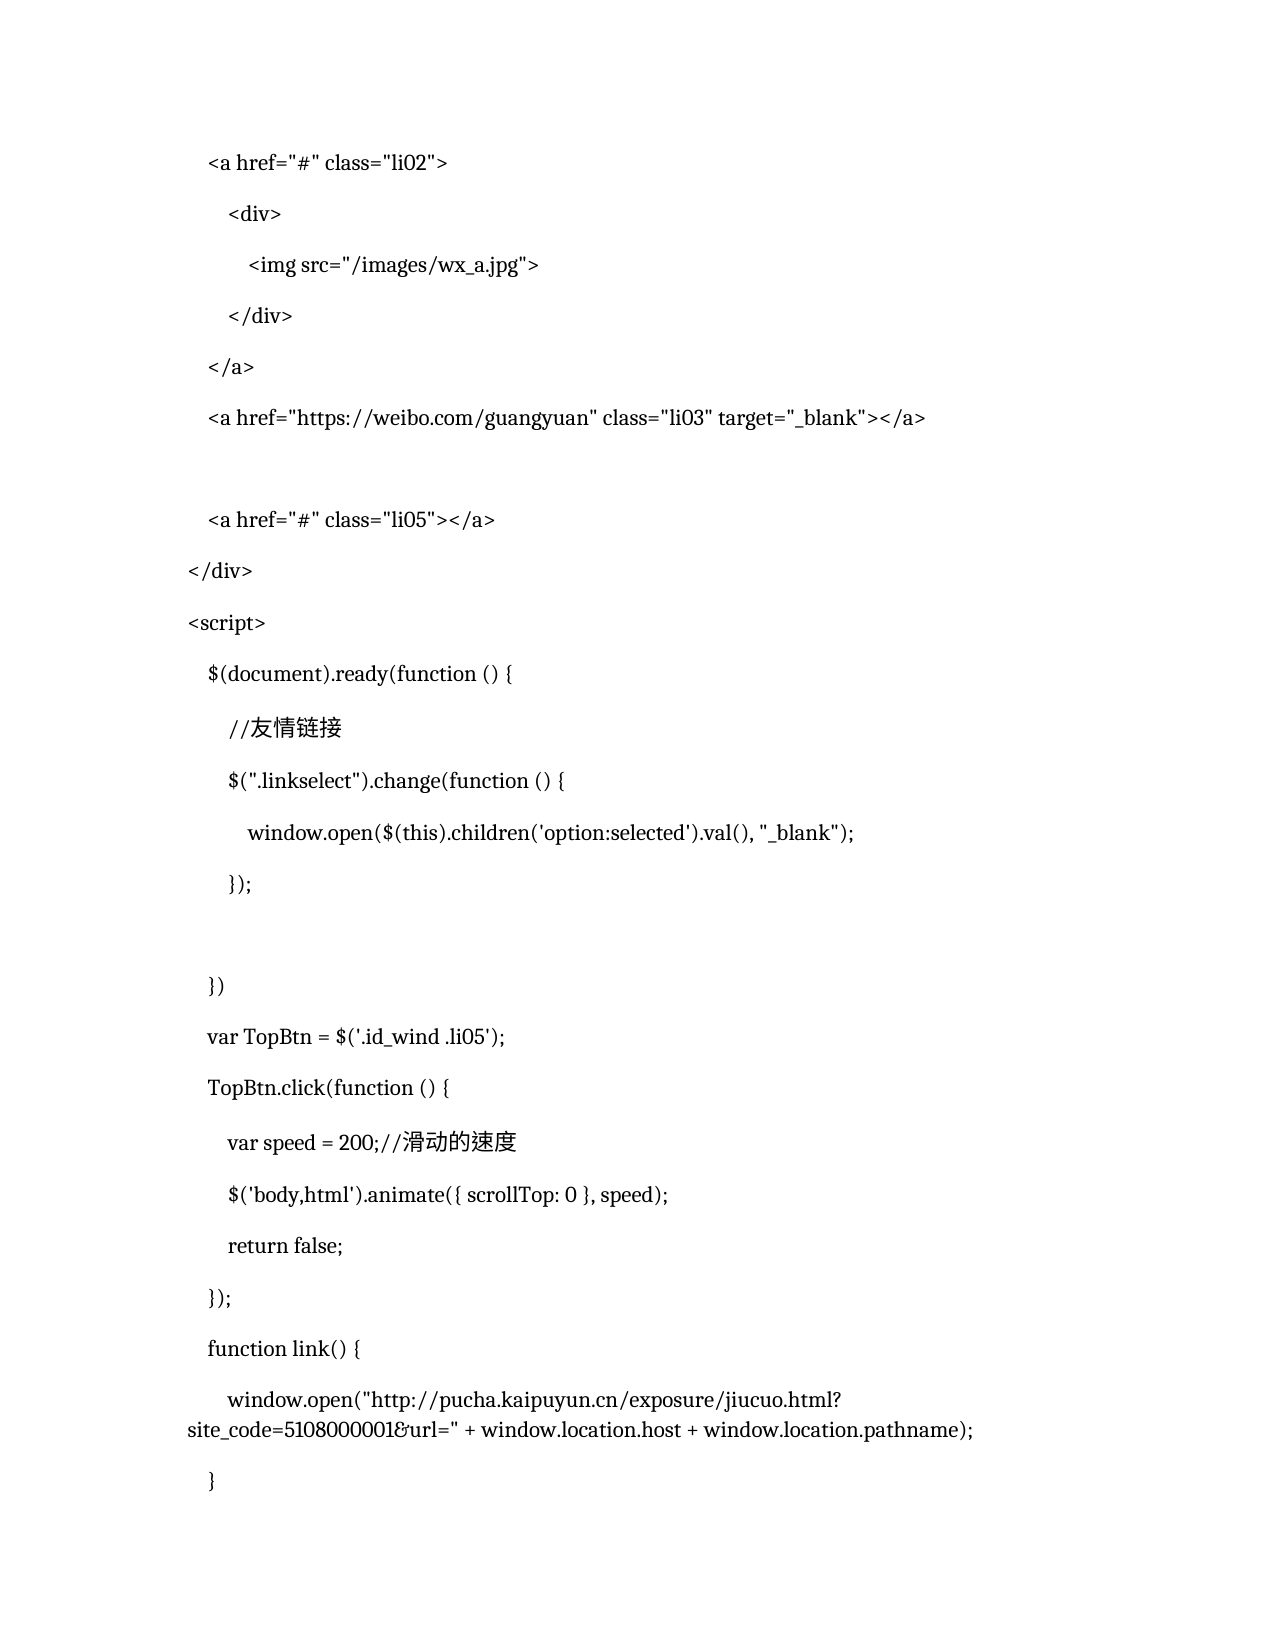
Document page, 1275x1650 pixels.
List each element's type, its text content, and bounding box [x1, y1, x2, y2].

text <a href="https://weibo.com/guangyuan" class="li03" target="_blank"></a> [187, 405, 1087, 432]
text </a> [187, 354, 1087, 381]
text <script> [187, 609, 1087, 636]
text TopBtn.click(function () { [187, 1074, 1087, 1101]
text } [187, 1468, 1087, 1494]
text <a href="#" class="li02"> [187, 150, 1087, 176]
text $('body,html').animate({ scrollTop: 0 }, speed); [187, 1182, 1087, 1209]
text $(document).ready(function () { [187, 660, 1087, 687]
text $(".linkselect").change(function () { [187, 768, 1087, 794]
text }) [187, 972, 1087, 999]
text //友情链接 [187, 711, 1087, 743]
text var speed = 200;//滑动的速度 [187, 1126, 1087, 1157]
text </div> [187, 558, 1087, 585]
text </div> [187, 303, 1087, 329]
text var TopBtn = $('.id_wind .li05'); [187, 1023, 1087, 1050]
text window.open("http://pucha.kaipuyun.cn/exposure/jiucuo.html?site_code=5108000001&url=" + window.location.host + window.location.pathname); [187, 1386, 1087, 1443]
text function link() { [187, 1335, 1087, 1362]
text }); [187, 870, 1087, 897]
text <div> [187, 201, 1087, 227]
text return false; [187, 1233, 1087, 1260]
text <a href="#" class="li05"></a> [187, 507, 1087, 534]
text <img src="/images/wx_a.jpg"> [187, 252, 1087, 278]
text window.open($(this).children('option:selected').val(), "_blank"); [187, 819, 1087, 846]
text }); [187, 1284, 1087, 1311]
